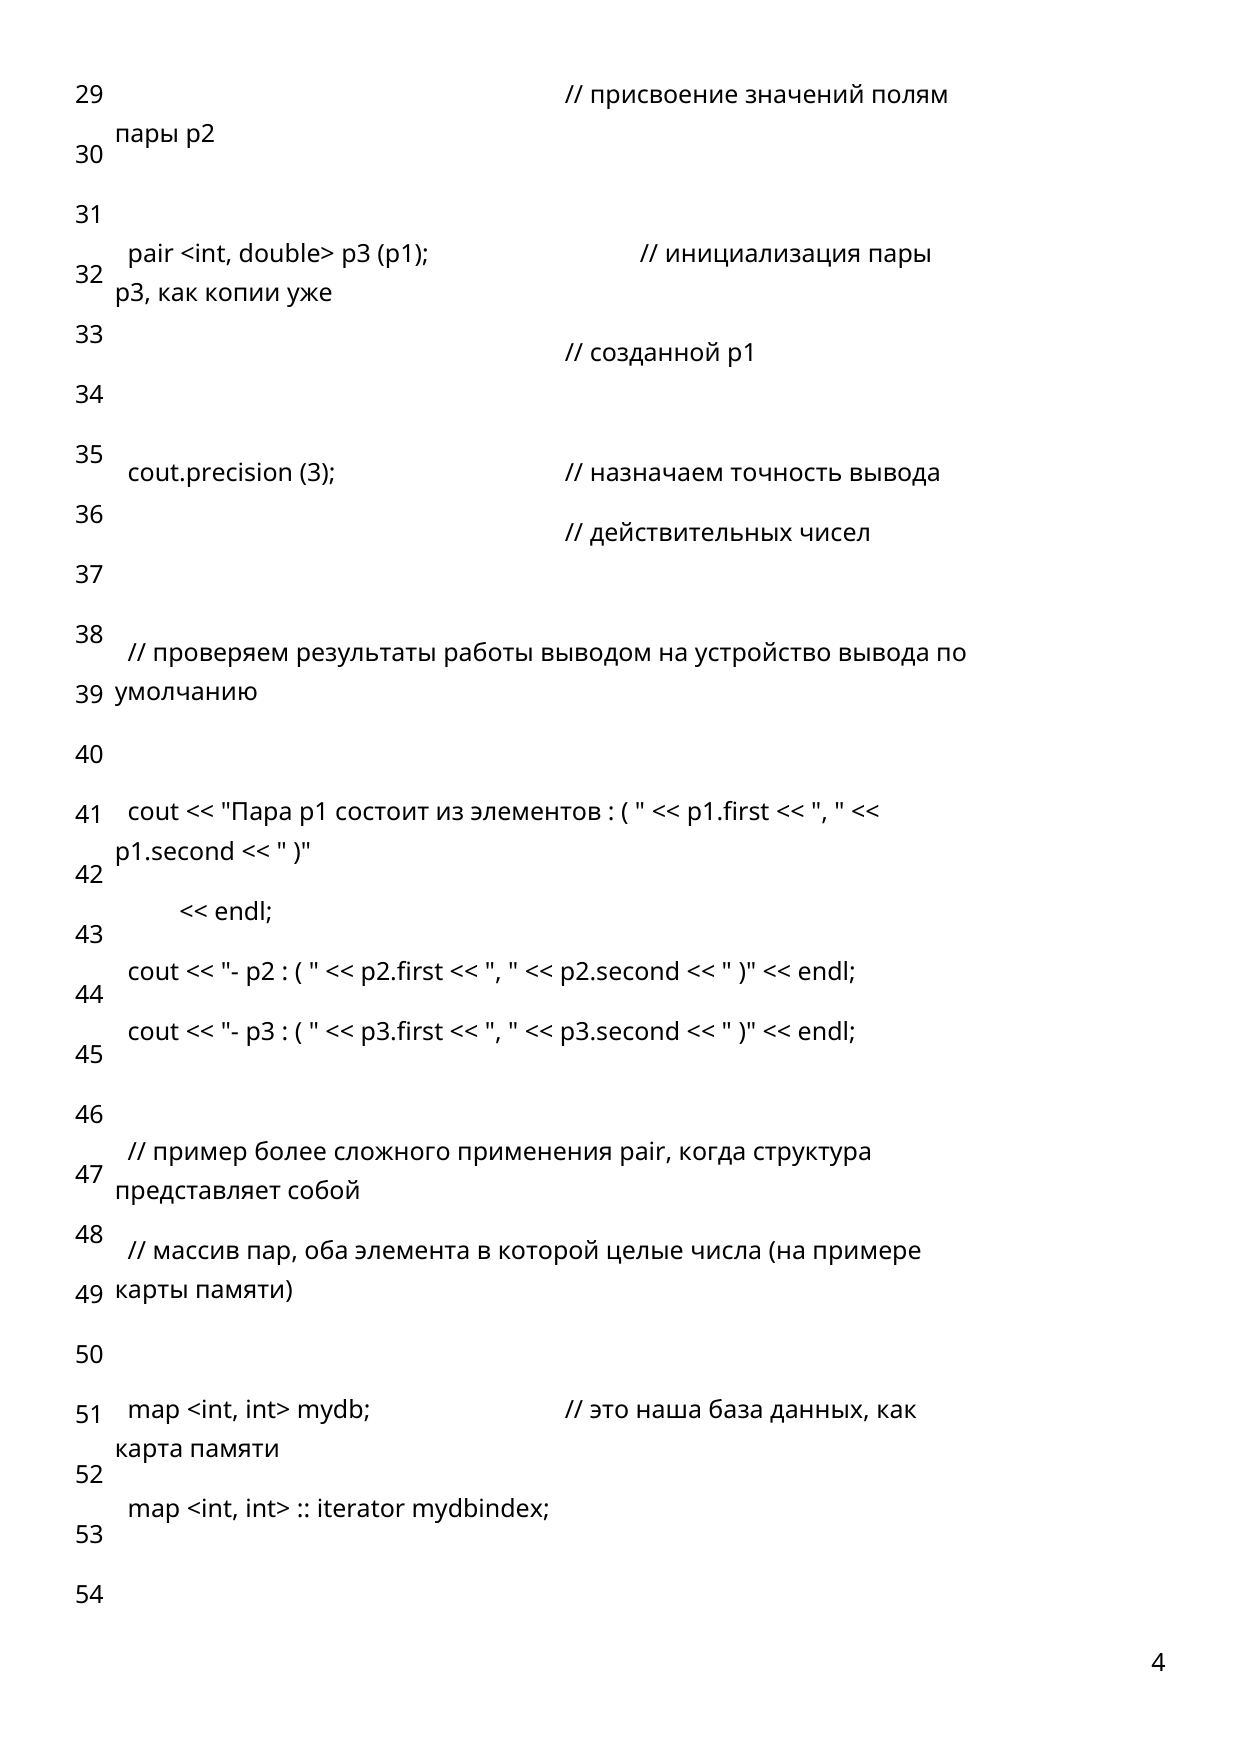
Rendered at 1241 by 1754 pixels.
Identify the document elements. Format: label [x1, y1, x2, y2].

table_header [74, 75, 113, 1637]
table_header [113, 75, 972, 1637]
